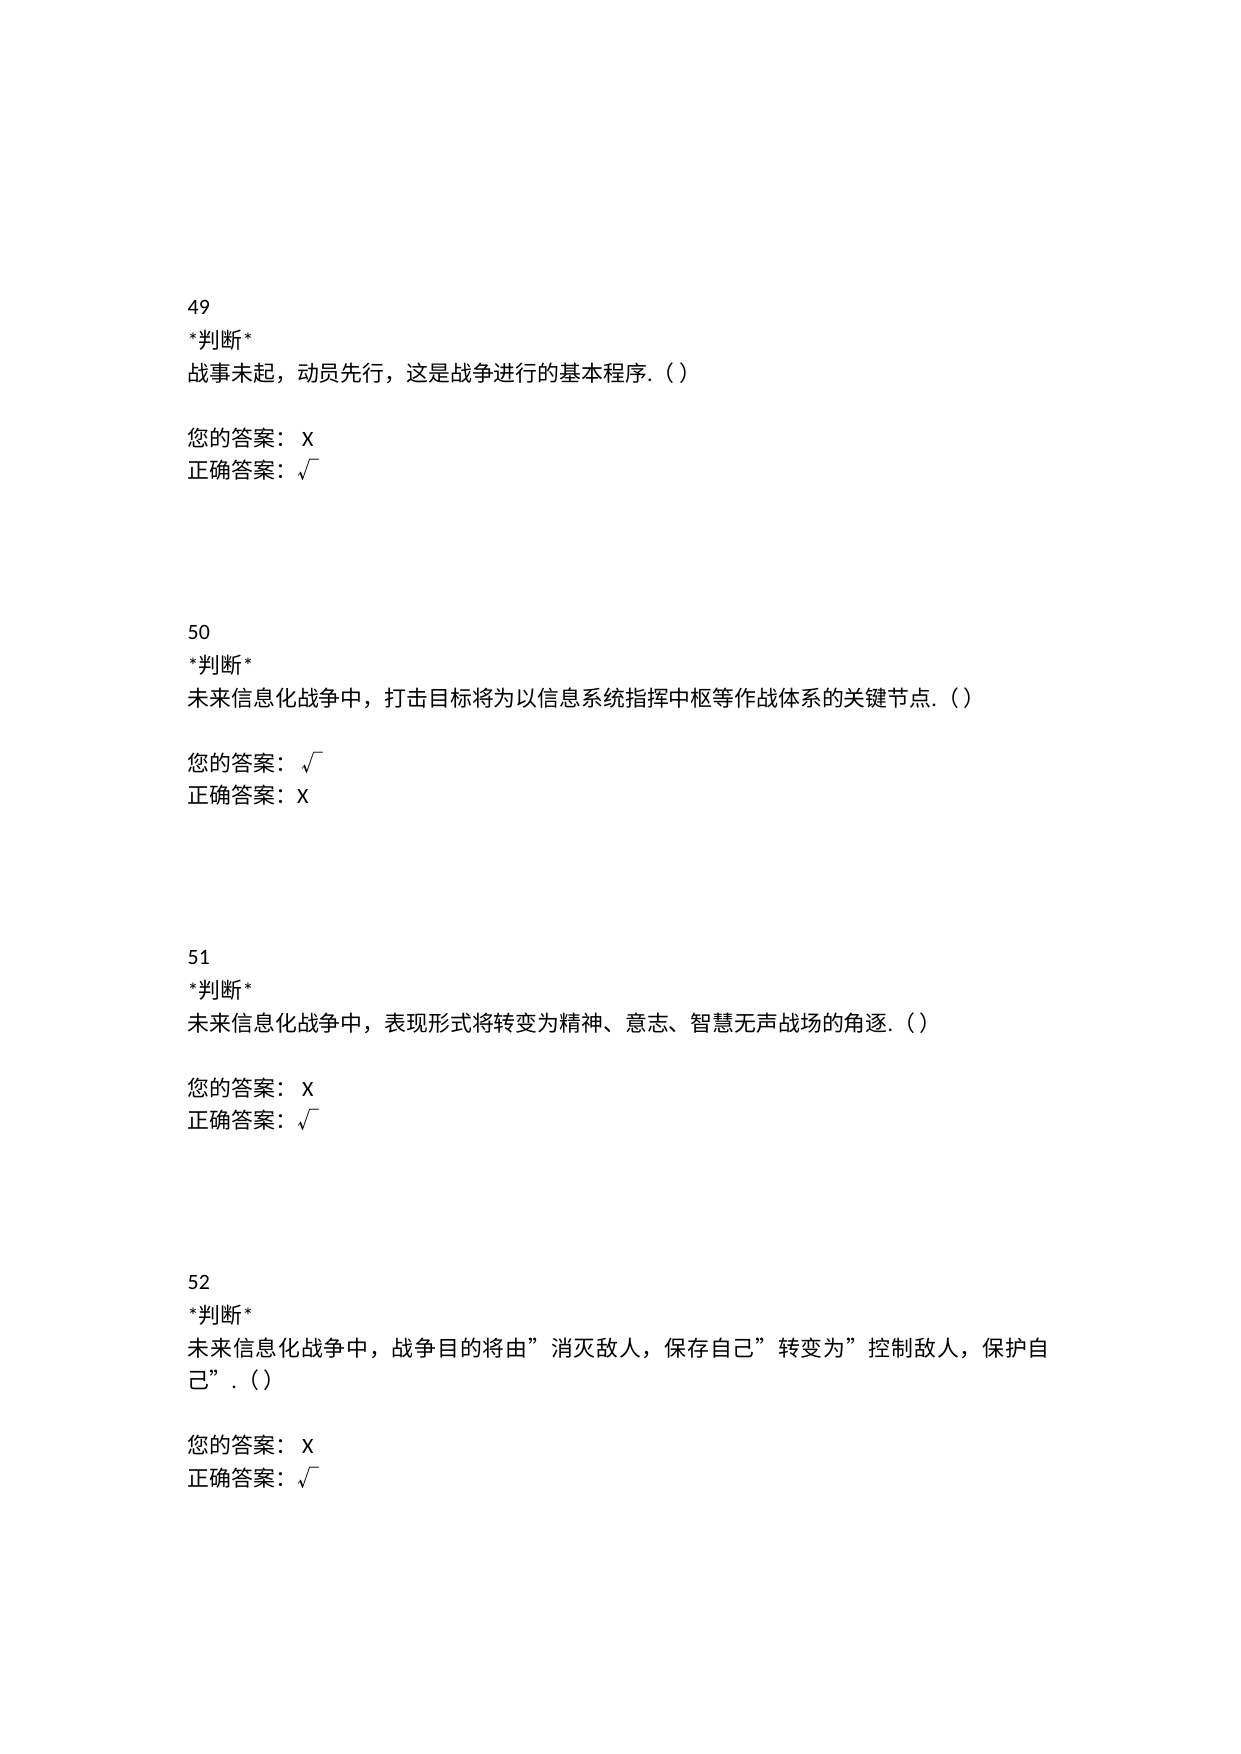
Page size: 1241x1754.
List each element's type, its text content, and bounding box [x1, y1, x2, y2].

text 您的答案： X [187, 1071, 1053, 1103]
text *判断* [187, 1298, 1053, 1331]
text 您的答案： √ [187, 746, 1053, 778]
text 战事未起，动员先行，这是战争进行的基本程序.（ ） [187, 356, 1053, 388]
text *判断* [187, 323, 1053, 356]
text 您的答案： X [187, 421, 1053, 453]
text 正确答案：√ [187, 453, 1053, 486]
text 正确答案：√ [187, 1461, 1053, 1493]
text 50 [187, 616, 1053, 648]
text 52 [187, 1266, 1053, 1298]
text 未来信息化战争中，表现形式将转变为精神、意志、智慧无声战场的角逐.（ ） [187, 1006, 1053, 1038]
text *判断* [187, 973, 1053, 1006]
text 正确答案：X [187, 778, 1053, 811]
text 正确答案：√ [187, 1103, 1053, 1136]
text 未来信息化战争中，打击目标将为以信息系统指挥中枢等作战体系的关键节点.（ ） [187, 681, 1053, 713]
text *判断* [187, 648, 1053, 681]
text 49 [187, 291, 1053, 323]
text 您的答案： X [187, 1428, 1053, 1461]
text 51 [187, 941, 1053, 973]
text 未来信息化战争中，战争目的将由”消灭敌人，保存自己”转变为”控制敌人，保护自己”.（ ） [187, 1331, 1053, 1396]
